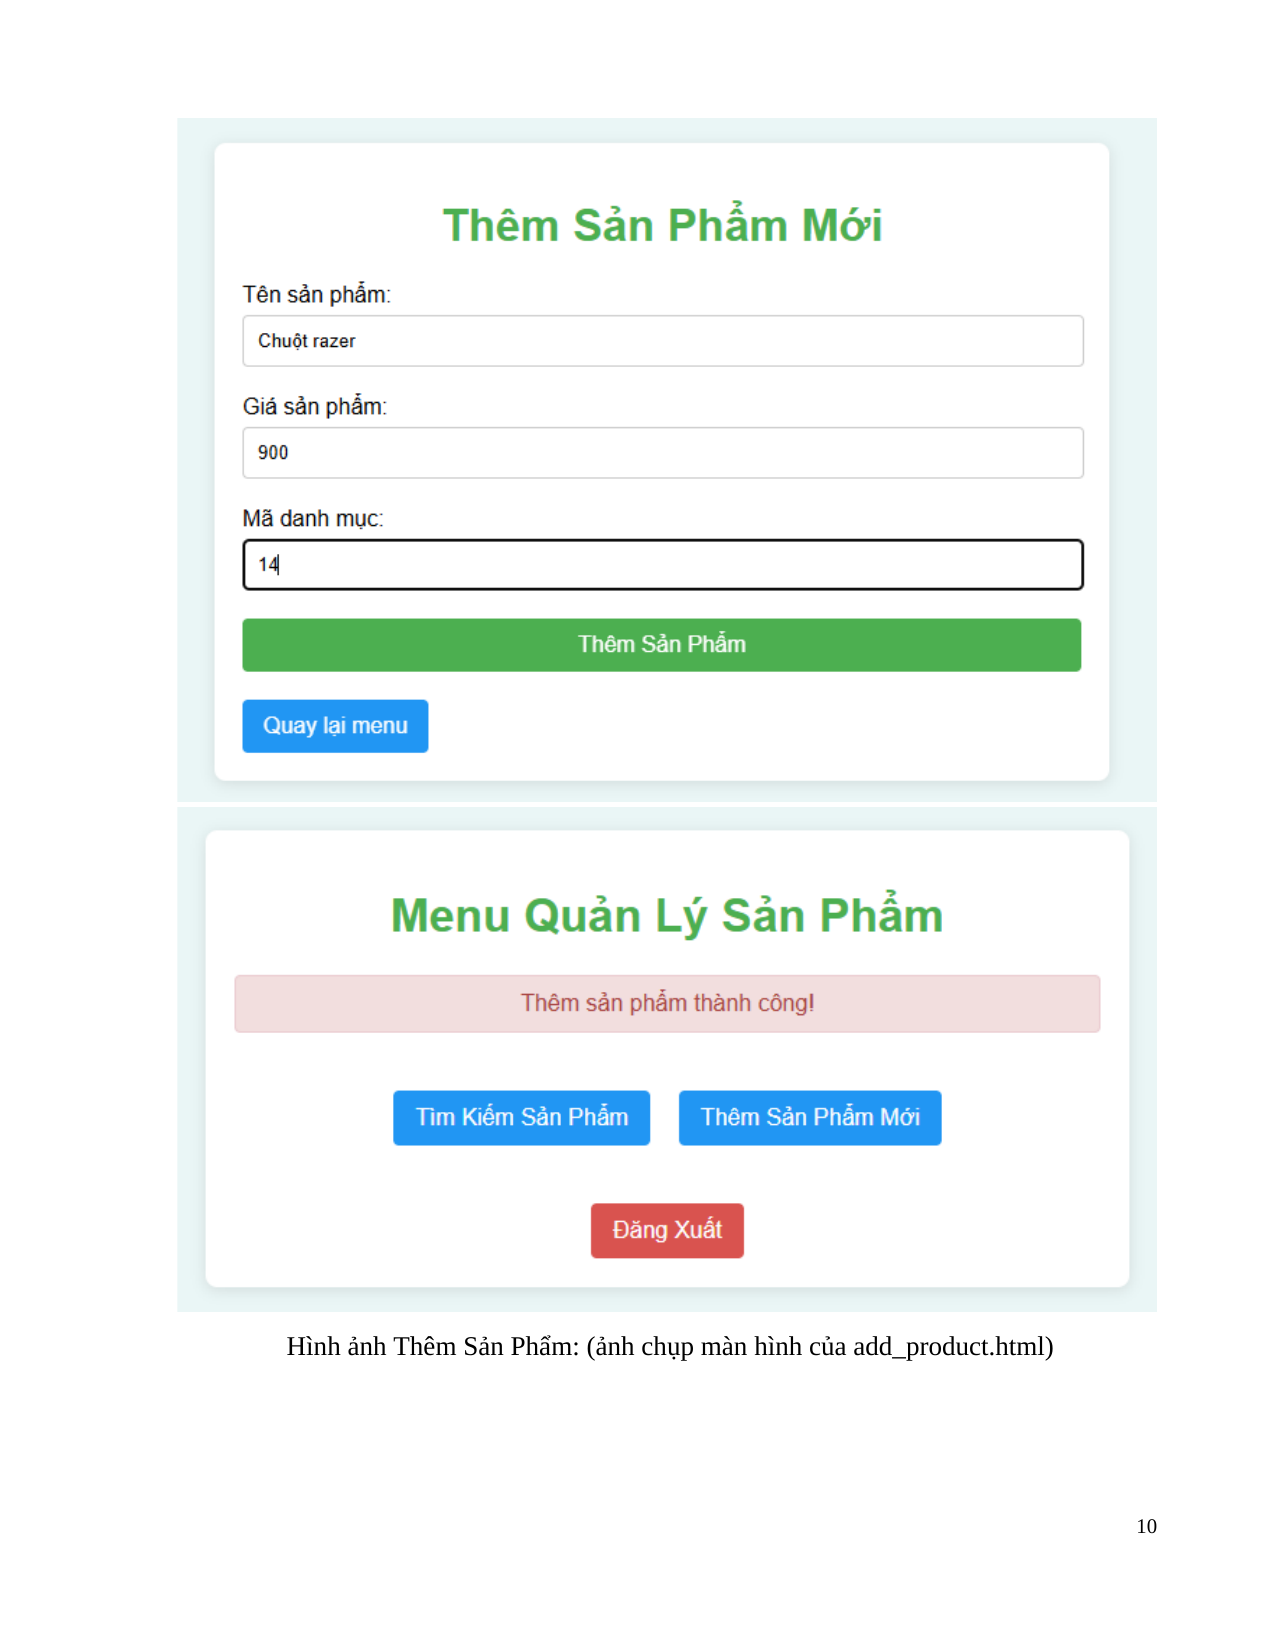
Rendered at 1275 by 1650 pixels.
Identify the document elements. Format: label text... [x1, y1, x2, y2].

text Hình ảnh Thêm Sản Phẩm: (ảnh chụp màn hình của add_product.html) [177, 1330, 1157, 1361]
picture [177, 807, 1157, 1312]
picture [177, 118, 1157, 802]
